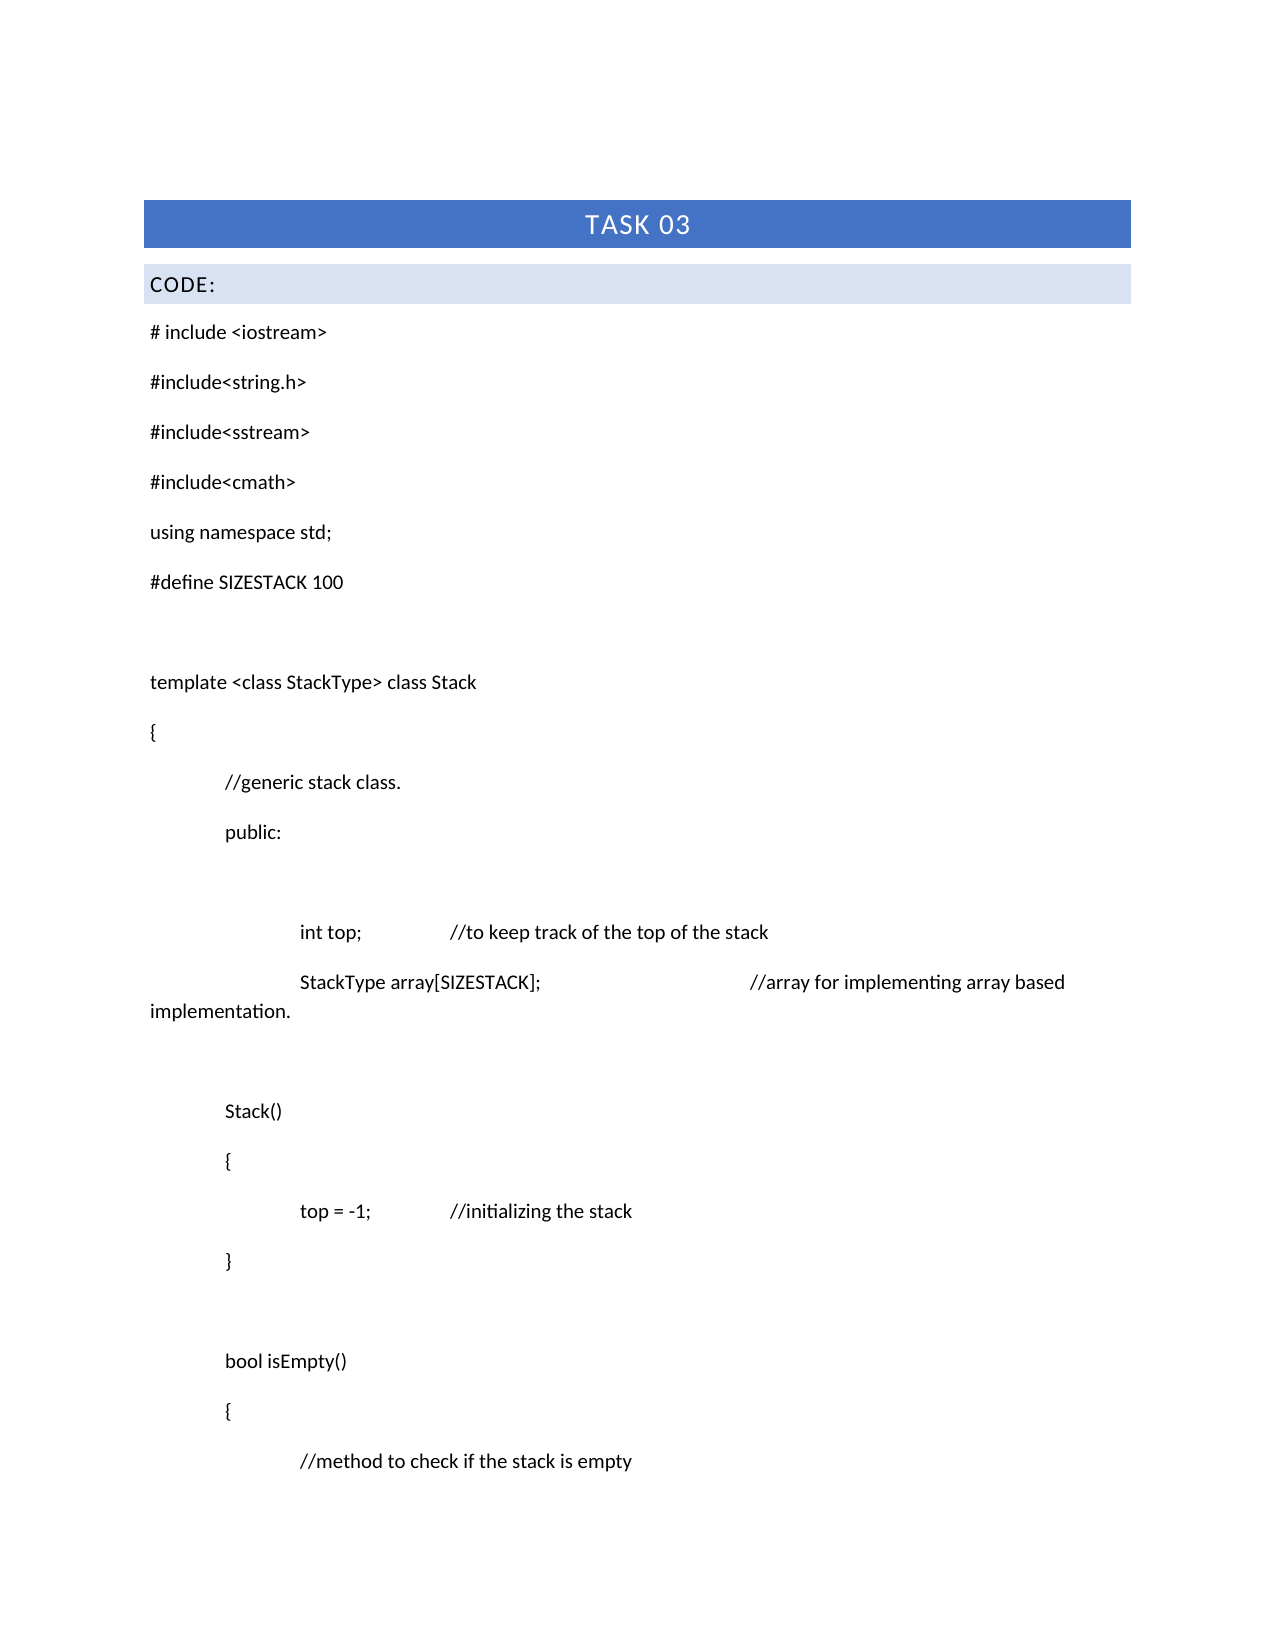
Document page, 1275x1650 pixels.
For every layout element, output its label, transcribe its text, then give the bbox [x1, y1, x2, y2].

text public: [150, 819, 1125, 844]
text { [150, 1148, 1125, 1173]
text top = -1; //initializing the stack [150, 1198, 1125, 1223]
text { [150, 1398, 1125, 1423]
text //generic stack class. [150, 769, 1125, 794]
text } [150, 1248, 1125, 1273]
text StackType array[SIZESTACK]; //array for implementing array based implementation. [150, 969, 1125, 1023]
text bool isEmpty() [150, 1348, 1125, 1373]
text int top; //to keep track of the top of the stack [150, 919, 1125, 944]
text template <class StackType> class Stack [150, 669, 1125, 694]
subtitle Code: [150, 270, 1125, 298]
text #include<sstream> [150, 419, 1125, 444]
text #include<string.h> [150, 369, 1125, 394]
text using namespace std; [150, 519, 1125, 544]
text //method to check if the stack is empty [150, 1448, 1125, 1473]
text #define SIZESTACK 100 [150, 569, 1125, 594]
subtitle Task 03 [150, 206, 1125, 242]
text # include <iostream> [150, 319, 1125, 344]
text #include<cmath> [150, 469, 1125, 494]
text Stack() [150, 1098, 1125, 1123]
text { [150, 719, 1125, 744]
